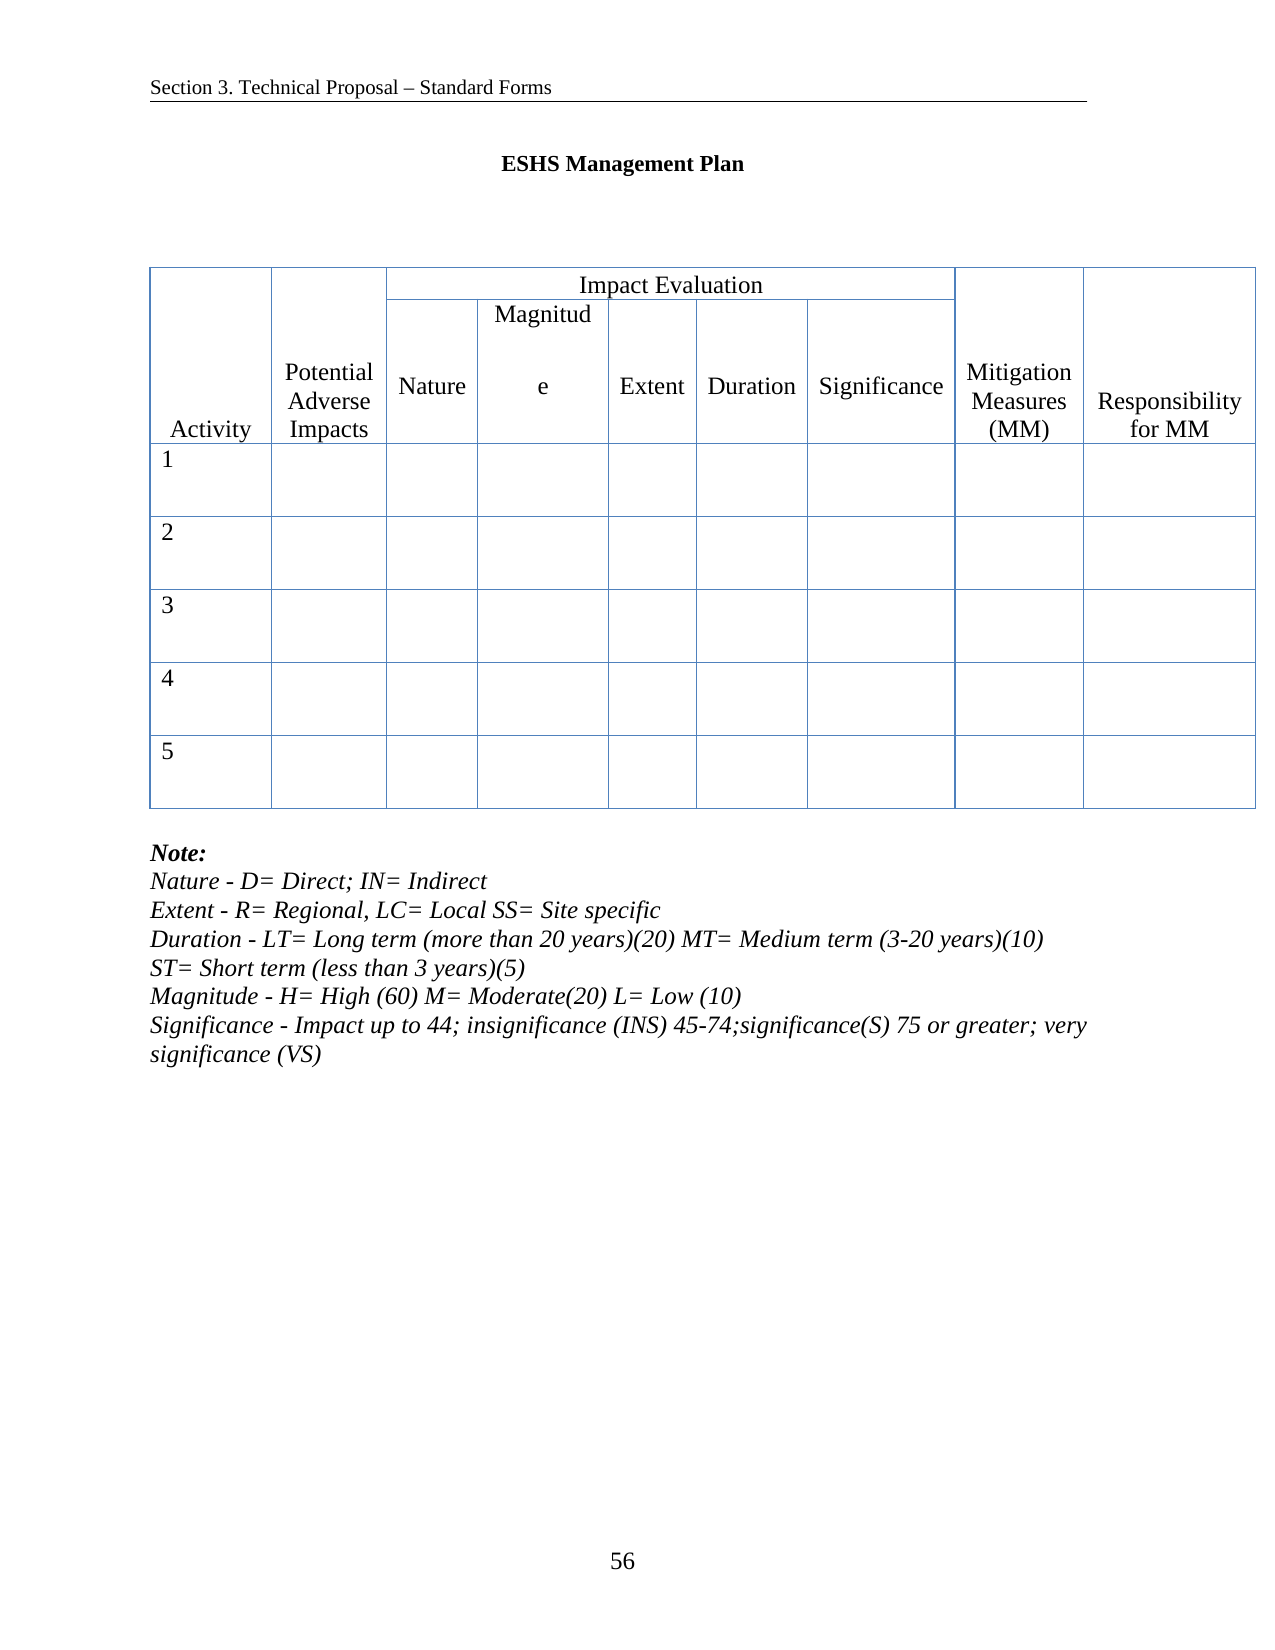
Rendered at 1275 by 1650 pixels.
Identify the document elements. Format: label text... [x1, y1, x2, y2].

table_cell [609, 590, 696, 662]
table_cell Nature [387, 300, 477, 443]
table_cell [808, 736, 954, 808]
text Significance - Impact up to 44; insignificance (INS) 45-74;significance(S) 75 or greater; very significance (VS) [150, 1010, 1095, 1068]
table_cell [808, 590, 954, 662]
table_cell [478, 444, 608, 516]
table_cell 4 [151, 663, 271, 735]
table_cell [609, 444, 696, 516]
table_header Potential Adverse Impacts [272, 268, 386, 443]
table_cell 1 [151, 444, 271, 516]
table_cell [697, 444, 807, 516]
table_cell [1084, 444, 1255, 516]
table_cell [478, 663, 608, 735]
table_cell [478, 590, 608, 662]
table_cell [697, 590, 807, 662]
table_cell [808, 663, 954, 735]
table_cell [956, 736, 1083, 808]
table_cell 3 [151, 590, 271, 662]
table_cell [1084, 736, 1255, 808]
table_cell [956, 590, 1083, 662]
table_cell [808, 517, 954, 589]
table_cell Magnitude [478, 300, 608, 443]
table_cell Significance [808, 300, 954, 443]
table_cell [1084, 590, 1255, 662]
table_cell [478, 736, 608, 808]
table_cell [609, 663, 696, 735]
table_header Impact Evaluation [387, 268, 954, 298]
text Magnitude - H= High (60) M= Moderate(20) L= Low (10) [150, 981, 1095, 1010]
text Note: [150, 838, 1095, 866]
table_cell [609, 736, 696, 808]
table_cell [387, 517, 477, 589]
table_cell Duration [697, 300, 807, 443]
text Nature - D= Direct; IN= Indirect [150, 866, 1095, 895]
table_cell [956, 663, 1083, 735]
table_cell [697, 736, 807, 808]
table_cell [272, 590, 386, 662]
table_cell [697, 663, 807, 735]
table_cell [272, 517, 386, 589]
text Extent - R= Regional, LC= Local SS= Site specific [150, 895, 1095, 924]
table_cell 5 [151, 736, 271, 808]
text Duration - LT= Long term (more than 20 years)(20) MT= Medium term (3-20 years)(10) ST= Short term (less than 3 years)(5) [150, 924, 1095, 981]
table_cell [387, 663, 477, 735]
table_header Responsibility for MM [1084, 268, 1255, 443]
table_cell [478, 517, 608, 589]
table_cell Extent [609, 300, 696, 443]
table_cell [1084, 517, 1255, 589]
table_cell [697, 517, 807, 589]
table_cell [387, 590, 477, 662]
subtitle ESHS Management Plan [150, 150, 1095, 176]
table_cell [272, 444, 386, 516]
table_cell [387, 736, 477, 808]
table_cell [956, 517, 1083, 589]
table_header Mitigation Measures (MM) [956, 268, 1083, 443]
table_cell 2 [151, 517, 271, 589]
table_cell [1084, 663, 1255, 735]
table_cell [272, 736, 386, 808]
table_cell [609, 517, 696, 589]
table_header Activity [151, 268, 271, 443]
table_cell [956, 444, 1083, 516]
table_cell [808, 444, 954, 516]
table_cell [272, 663, 386, 735]
table_cell [387, 444, 477, 516]
